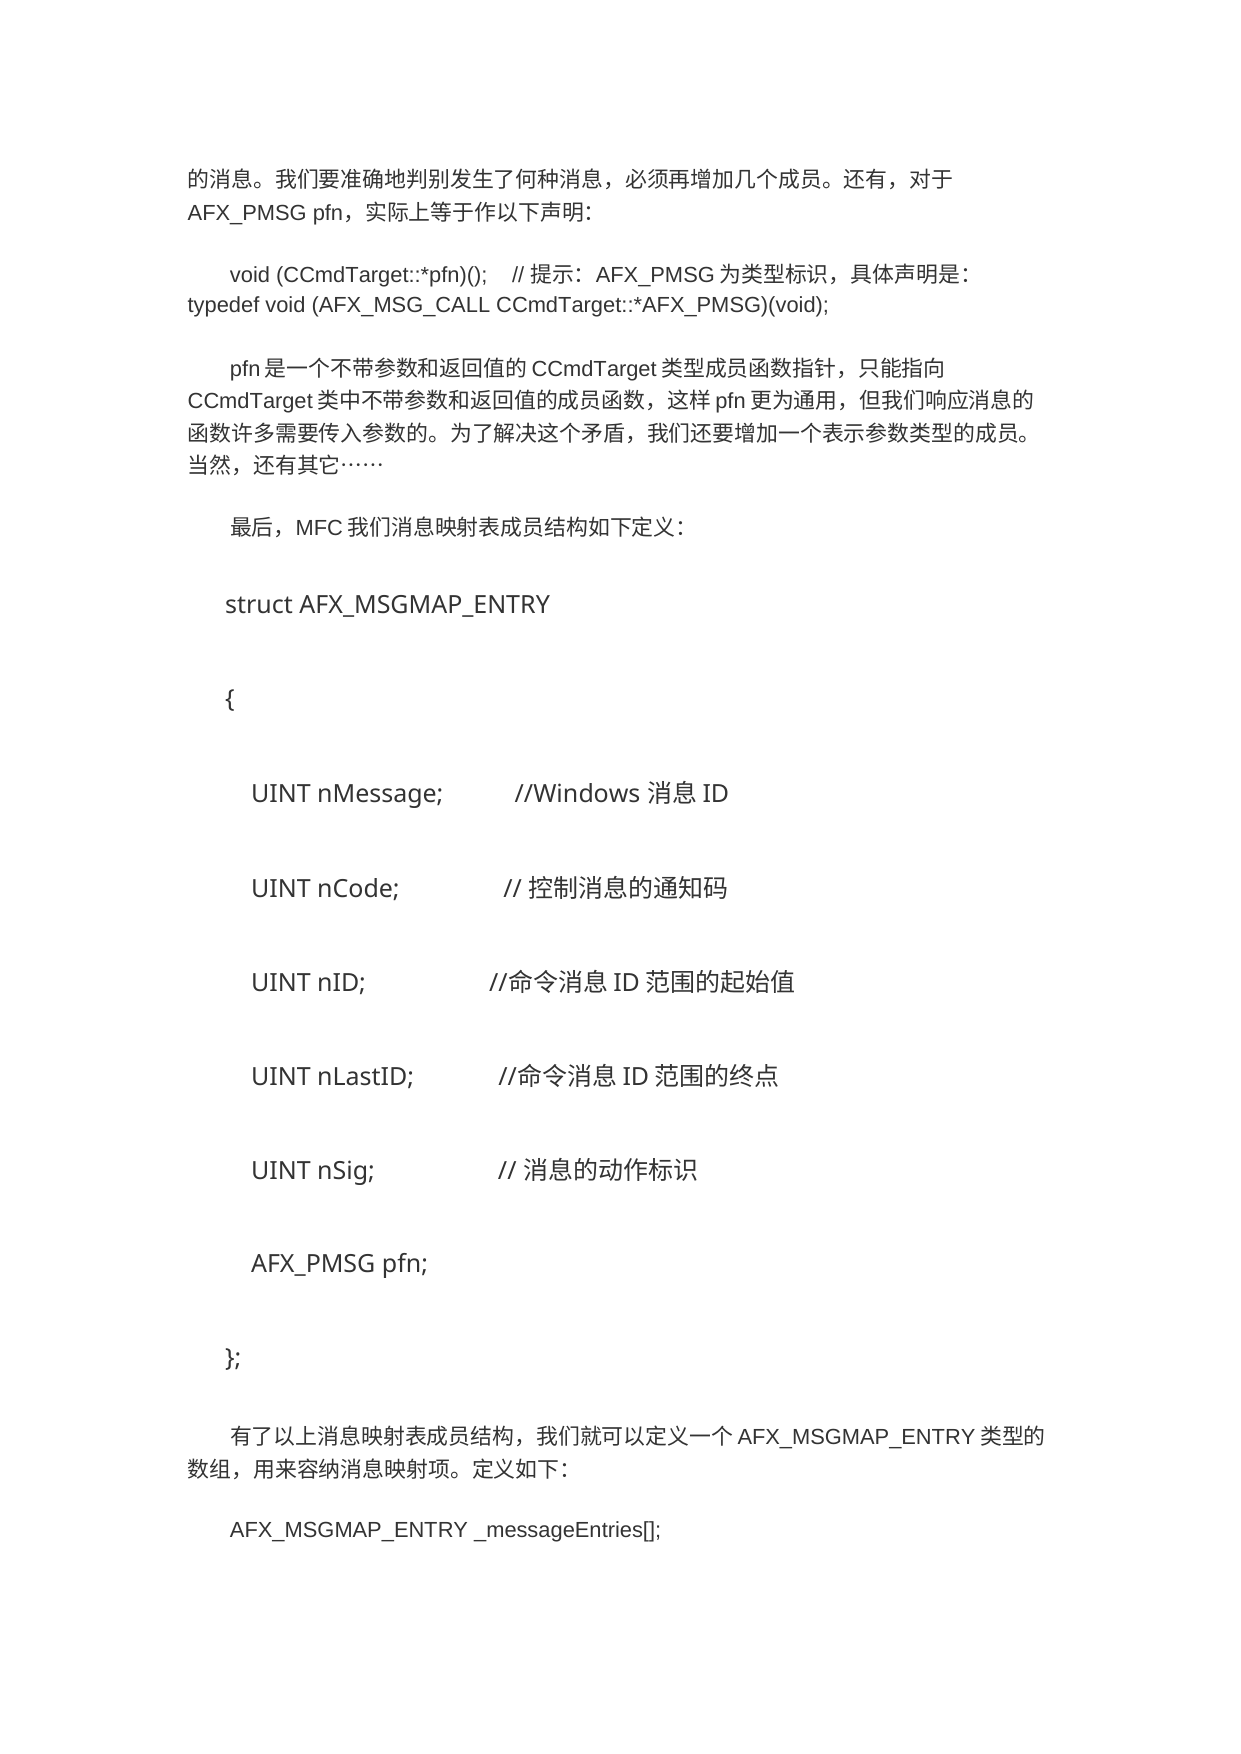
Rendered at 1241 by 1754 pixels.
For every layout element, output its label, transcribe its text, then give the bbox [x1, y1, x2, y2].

text 有了以上消息映射表成员结构，我们就可以定义一个AFX_MSGMAP_ENTRY类型的数组，用来容纳消息映射项。定义如下： [187, 1419, 1053, 1484]
text }; [225, 1324, 1053, 1389]
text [187, 162, 1053, 227]
text AFX_PMSG pfn; [225, 1230, 1053, 1295]
text 最后，MFC我们消息映射表成员结构如下定义： [187, 509, 1053, 542]
text UINT nID; //命令消息ID范围的起始值 [225, 948, 1053, 1013]
text void (CCmdTarget::*pfn)(); // 提示：AFX_PMSG为类型标识，具体声明是：typedef void (AFX_MSG_CALL CCmdTarget::*AFX_PMSG)(void); [187, 256, 1053, 321]
text { [225, 665, 1053, 730]
text UINT nCode; // 控制消息的通知码 [225, 854, 1053, 919]
text UINT nSig; // 消息的动作标识 [225, 1136, 1053, 1201]
text UINT nLastID; //命令消息ID范围的终点 [225, 1042, 1053, 1107]
text pfn是一个不带参数和返回值的CCmdTarget类型成员函数指针，只能指向CCmdTarget类中不带参数和返回值的成员函数，这样pfn更为通用，但我们响应消息的函数许多需要传入参数的。为了解决这个矛盾，我们还要增加一个表示参数类型的成员。当然，还有其它…… [187, 350, 1053, 480]
text UINT nMessage; //Windows 消息ID [225, 759, 1053, 824]
text struct AFX_MSGMAP_ENTRY [225, 571, 1053, 636]
text AFX_MSGMAP_ENTRY _messageEntries[]; [187, 1513, 1053, 1545]
